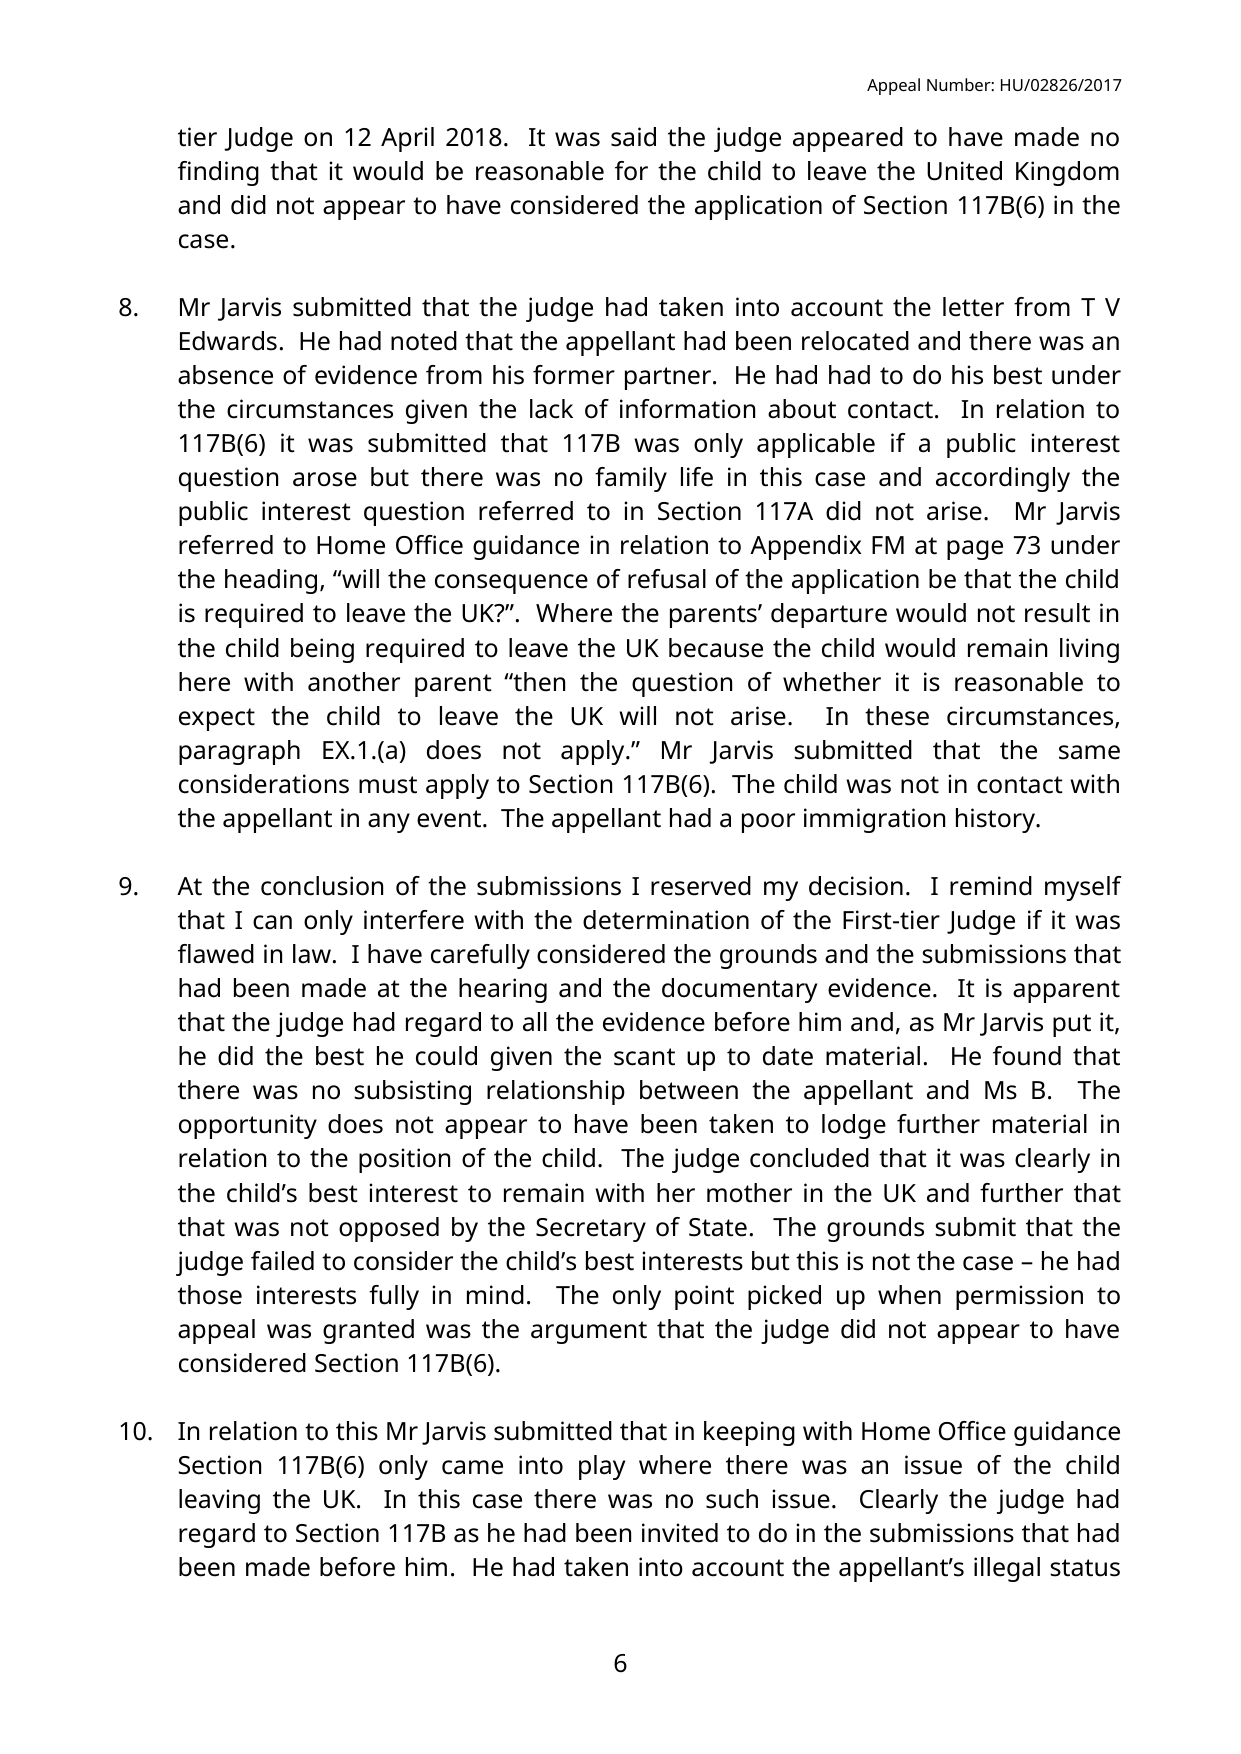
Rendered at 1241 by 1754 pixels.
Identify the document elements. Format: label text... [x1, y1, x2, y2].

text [118, 1414, 1122, 1584]
text 8. Mr Jarvis submitted that the judge had taken into account the letter from T V Edwards. He had noted that the appellant had been relocated and there was an absence of evidence from his former partner. He had had to do his best under the circumstances given the lack of information about contact. In relation to 117B(6) it was submitted that 117B was only applicable if a public interest question arose but there was no family life in this case and accordingly the public interest question referred to in Section 117A did not arise. Mr Jarvis referred to Home Office guidance in relation to Appendix FM at page 73 under the heading, “will the consequence of refusal of the application be that the child is required to leave the ?”. Where the parents’ departure would not result in the child being required to leave the because the child would remain living here with another parent “then the question of whether it is reasonable to expect the child to leave the will not arise. In these circumstances, paragraph EX.1.(a) does not apply.” Mr Jarvis submitted that the same considerations must apply to Section 117B(6). The child was not in contact with the appellant in any event. The appellant had a poor immigration history. [118, 289, 1122, 834]
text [118, 119, 1122, 256]
text 9. At the conclusion of the submissions I reserved my decision. I remind myself that I can only interfere with the determination of the First-tier Judge if it was flawed in law. I have carefully considered the grounds and the submissions that had been made at the hearing and the documentary evidence. It is apparent that the judge had regard to all the evidence before him and, as Mr Jarvis put it, he did the best he could given the scant up to date material. He found that there was no subsisting relationship between the appellant and Ms B. The opportunity does not appear to have been taken to lodge further material in relation to the position of the child. The judge concluded that it was clearly in the child’s best interest to remain with her mother in the UK and further that that was not opposed by the Secretary of State. The grounds submit that the judge failed to consider the child’s best interests but this is not the case – he had those interests fully in mind. The only point picked up when permission to appeal was granted was the argument that the judge did not appear to have considered Section 117B(6). [118, 869, 1122, 1379]
